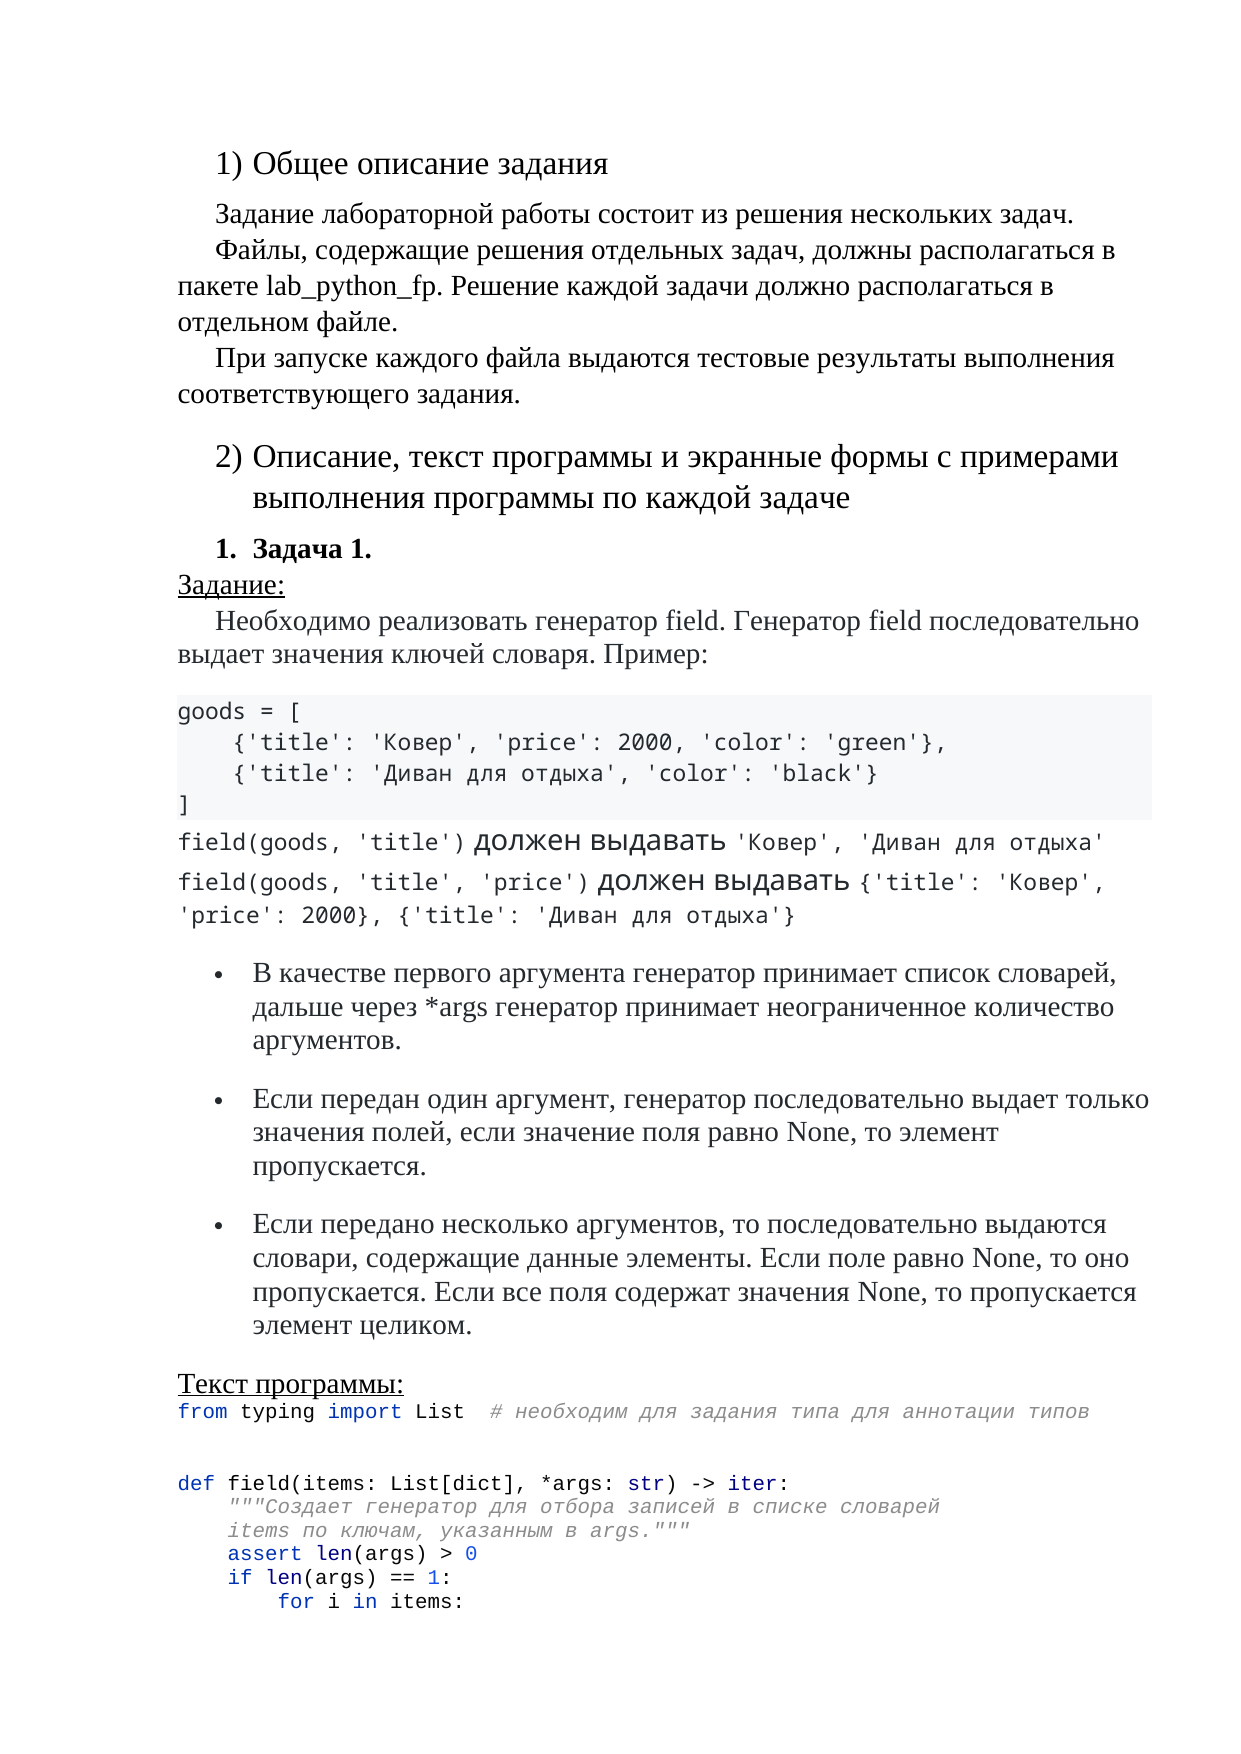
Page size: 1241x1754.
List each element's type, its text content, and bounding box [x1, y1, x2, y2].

text field(goods, 'title') должен выдавать 'Ковер', 'Диван для отдыха' [177, 820, 1152, 859]
list В качестве первого аргумента генератор принимает список словарей, дальше через *args генератор принимает неограниченное количество аргументов. [215, 955, 1152, 1056]
list Описание, текст программы и экранные формы с примерами выполнения программы по каждой задаче [215, 437, 1152, 516]
text {'title': 'Диван для отдыха', 'color': 'black'} [177, 757, 1152, 788]
list Задача 1. [215, 531, 1152, 564]
text При запуске каждого файла выдаются тестовые результаты выполнения соответствующего задания. [177, 340, 1152, 409]
text ] [177, 788, 1152, 820]
text Задание лабораторной работы состоит из решения нескольких задач. [177, 197, 1152, 230]
list Если передано несколько аргументов, то последовательно выдаются словари, содержащие данные элементы. Если поле равно None, то оно пропускается. Если все поля содержат значения None, то пропускается элемент целиком. [215, 1207, 1152, 1341]
list Если передан один аргумент, генератор последовательно выдает только значения полей, если значение поля равно None, то элемент пропускается. [215, 1081, 1152, 1182]
text Необходимо реализовать генератор field. Генератор field последовательно выдает значения ключей словаря. Пример: [177, 603, 1152, 670]
text goods = [ [177, 695, 1152, 726]
text Текст программы: [177, 1366, 1152, 1399]
text Задание: [177, 567, 1152, 600]
list Общее описание задания [215, 143, 1152, 181]
text field(goods, 'title', 'price') должен выдавать {'title': 'Ковер', 'price': 2000}, {'title': 'Диван для отдыха'} [177, 859, 1152, 930]
text {'title': 'Ковер', 'price': 2000, 'color': 'green'}, [177, 726, 1152, 757]
text Файлы, содержащие решения отдельных задач, должны располагаться в пакете lab_python_fp. Решение каждой задачи должно располагаться в отдельном файле. [177, 232, 1152, 338]
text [177, 1402, 1152, 1614]
